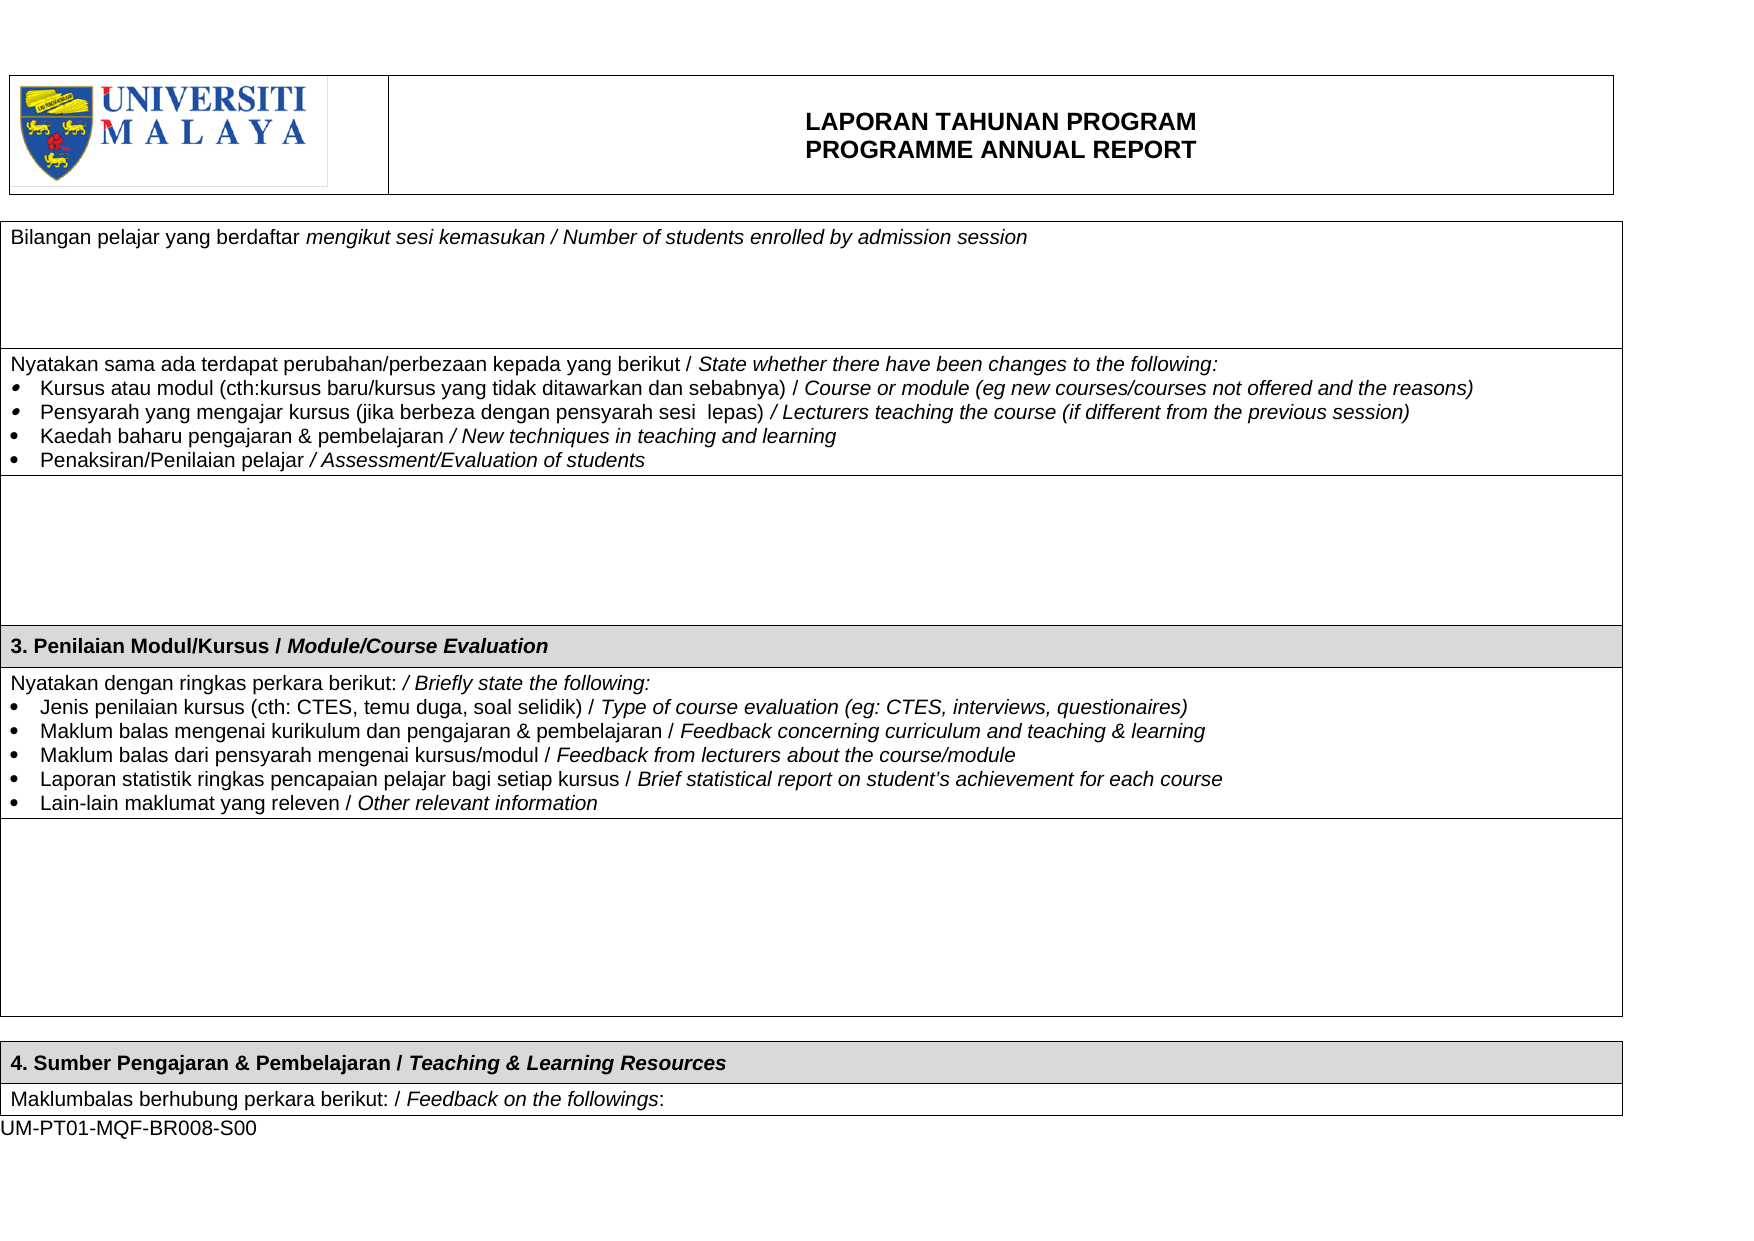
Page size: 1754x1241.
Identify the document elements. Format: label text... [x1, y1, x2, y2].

table_cell [1, 819, 1622, 1016]
table_cell Bilangan pelajar yang berdaftar mengikut sesi kemasukan / Number of students enrolled by admission session [1, 222, 1622, 347]
table_cell [1, 476, 1622, 625]
table_header 4. Sumber Pengajaran & Pembelajaran / Teaching & Learning Resources [1, 1042, 1622, 1083]
table_cell Nyatakan sama ada terdapat perubahan/perbezaan kepada yang berikut / State whether there have been changes to the following: Kursus atau modul (cth:kursus baru/kursus yang tidak ditawarkan dan sebabnya) / Course or module (eg new courses/courses not offered and the reasons) Pensyarah yang mengajar kursus (jika berbeza dengan pensyarah sesi lepas) / Lecturers teaching the course (if different from the previous session) Kaedah baharu pengajaran & pembelajaran / New techniques in teaching and learning Penaksiran/Penilaian pelajar / Assessment/Evaluation of students [1, 349, 1622, 474]
table_cell 3. Penilaian Modul/Kursus / Module/Course Evaluation [1, 626, 1622, 667]
table_cell Nyatakan dengan ringkas perkara berikut: / Briefly state the following: Jenis penilaian kursus (cth: CTES, temu duga, soal selidik) / Type of course evaluation (eg: CTES, interviews, questionaires) Maklum balas mengenai kurikulum dan pengajaran & pembelajaran / Feedback concerning curriculum and teaching & learning Maklum balas dari pensyarah mengenai kursus/modul / Feedback from lecturers about the course/module Laporan statistik ringkas pencapaian pelajar bagi setiap kursus / Brief statistical report on student’s achievement for each course Lain-lain maklumat yang releven / Other relevant information [1, 668, 1622, 818]
picture [9, 76, 328, 187]
